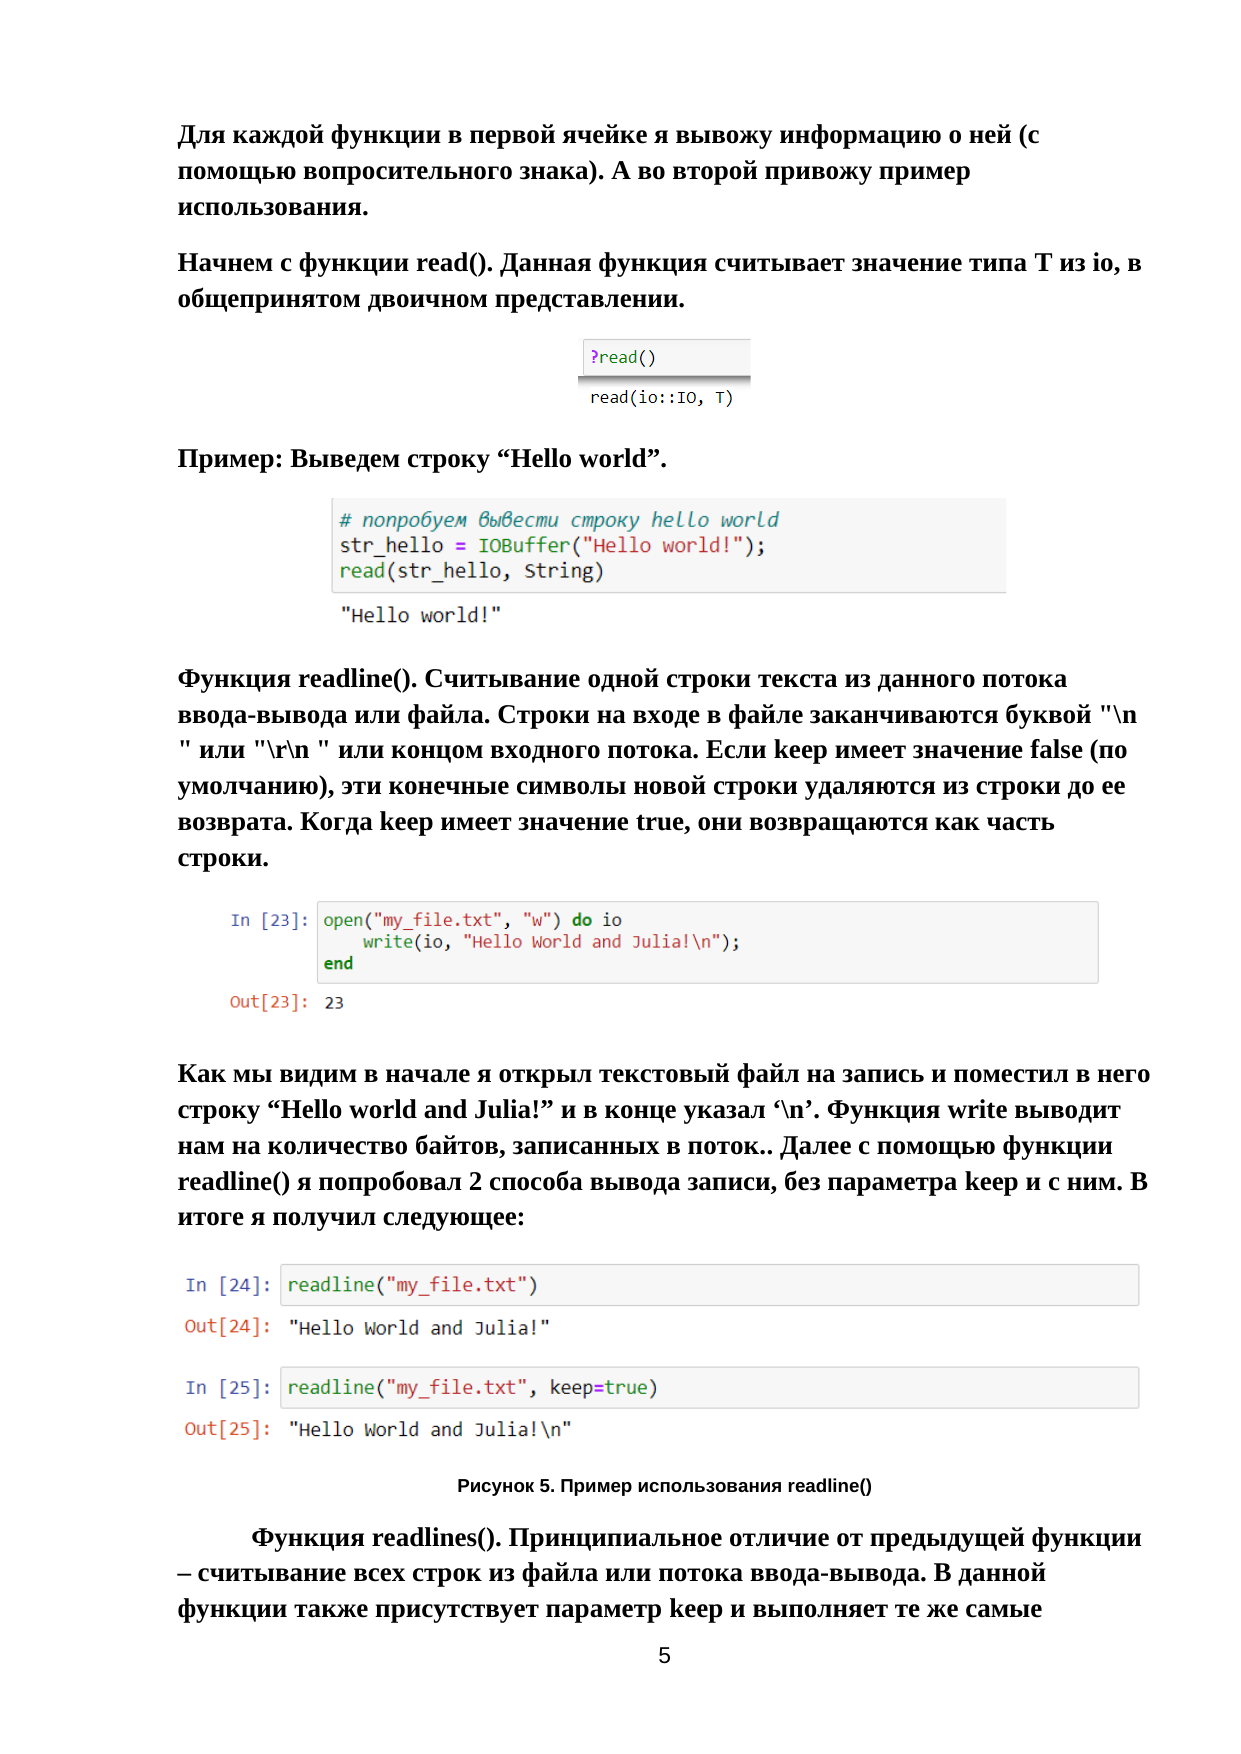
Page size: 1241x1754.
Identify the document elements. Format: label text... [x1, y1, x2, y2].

text Рисунок 5. Пример использования readline() [177, 1475, 1152, 1497]
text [177, 1521, 1152, 1623]
text Начнем с функции read(). Данная функция считывает значение типа T из io, в общепринятом двоичном представлении. [177, 246, 1152, 313]
text Как мы видим в начале я открыл текстовый файл на запись и поместил в него строку “Hello world and Julia!” и в конце указал ‘\n’. Функция write выводит нам на количество байтов, записанных в поток.. Далее с помощью функции readline() я попробовал 2 способа вывода записи, без параметра keep и с ним. В итоге я получил следующее: [177, 1057, 1152, 1232]
picture [578, 338, 751, 419]
text Пример: Выведем строку “Hello world”. [177, 442, 1152, 473]
picture [224, 897, 1105, 1034]
picture [177, 1257, 1152, 1451]
text Функция readline(). Считывание одной строки текста из данного потока ввода-вывода или файла. Строки на входе в файле заканчиваются буквой "\n " или "\r\n " или концом входного потока. Если keep имеет значение false (по умолчанию), эти конечные символы новой строки удаляются из строки до ее возврата. Когда keep имеет значение true, они возвращаются как часть строки. [177, 662, 1152, 872]
text Для каждой функции в первой ячейке я вывожу информацию о ней (с помощью вопросительного знака). А во второй привожу пример использования. [177, 118, 1152, 221]
picture [322, 498, 1007, 638]
